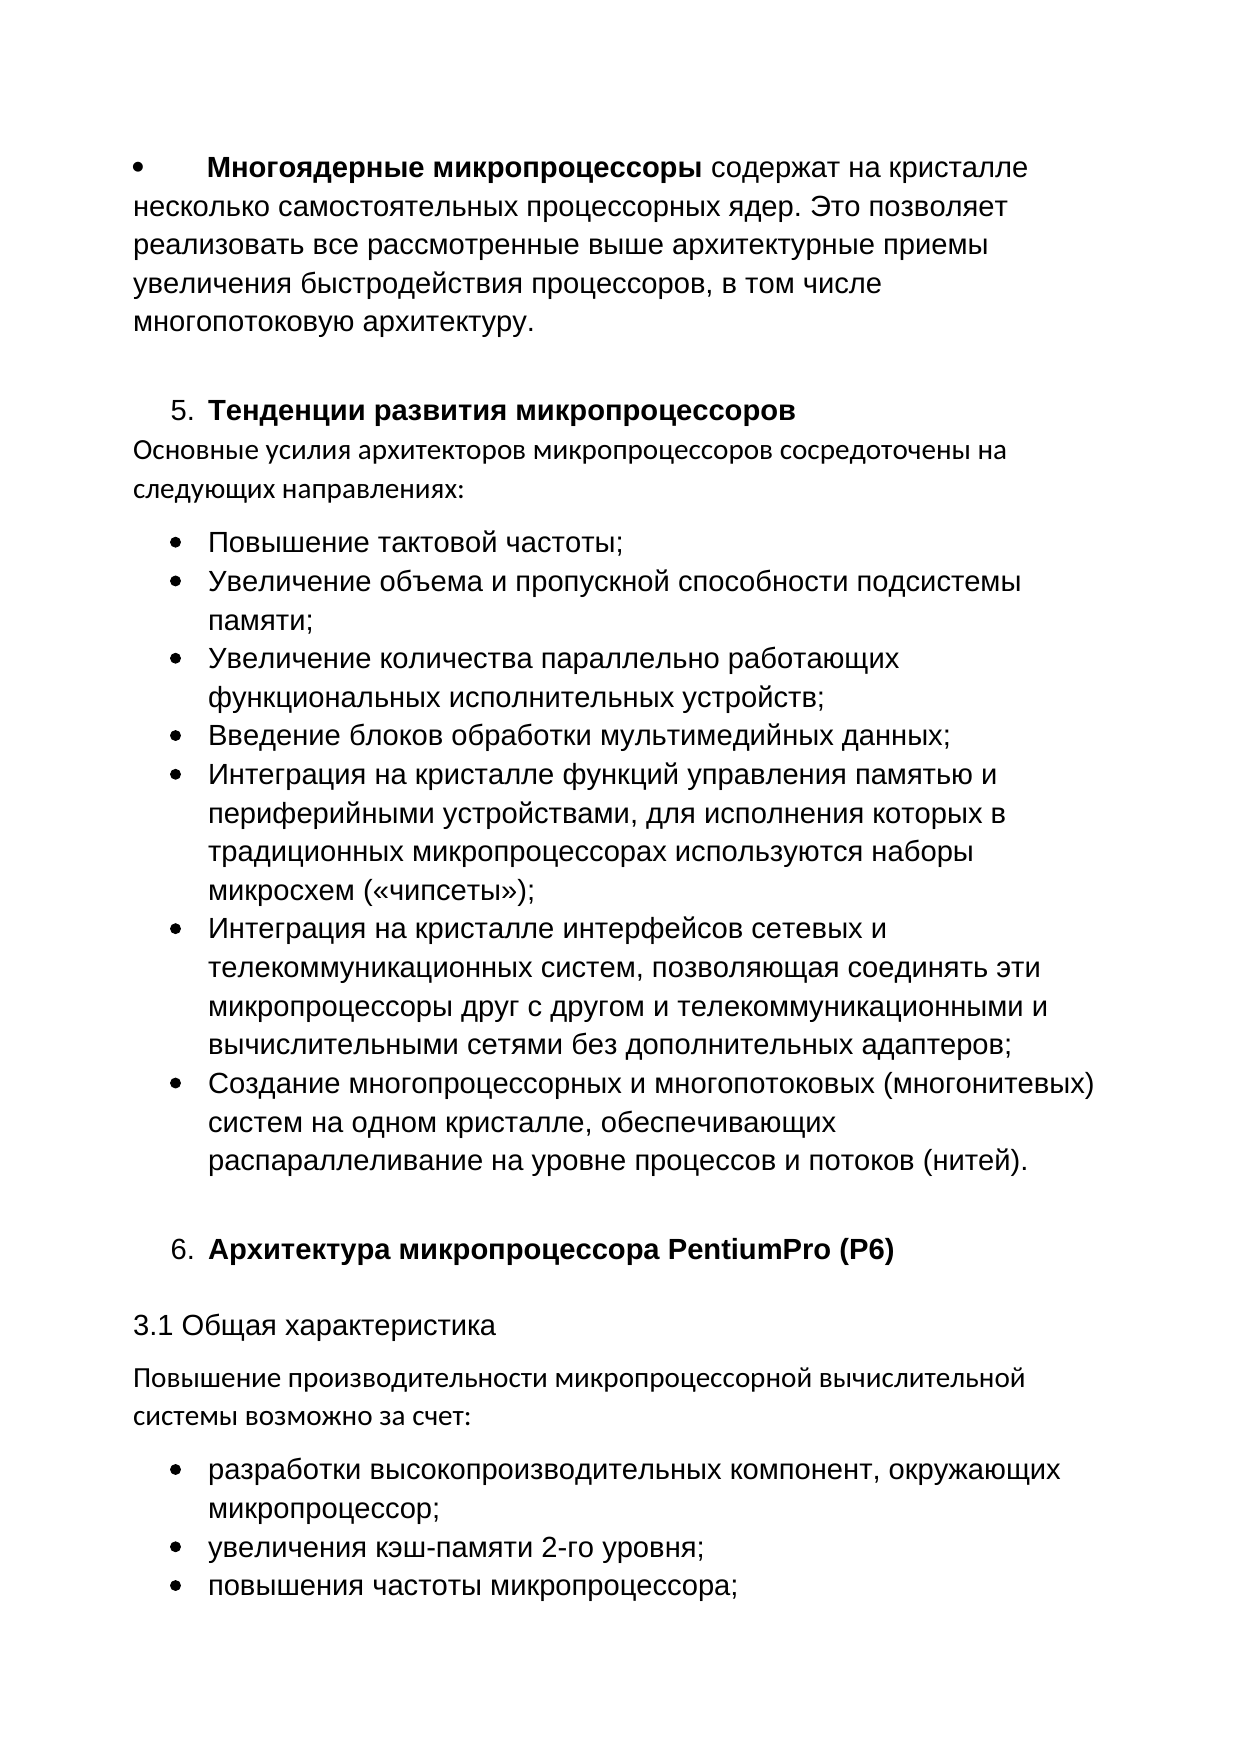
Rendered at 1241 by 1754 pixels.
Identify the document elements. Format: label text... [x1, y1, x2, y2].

list Увеличение количества параллельно работающих функциональных исполнительных устройств; [170, 641, 1109, 713]
subtitle Архитектура микропроцессора PentiumPro (Р6) [170, 1232, 1109, 1265]
subtitle Тенденции развития микропроцессоров [170, 393, 1109, 426]
list разработки высокопроизводительных компонент, окружающих микропроцессор; [170, 1452, 1109, 1524]
text Основные усилия архитекторов микропроцессоров сосредоточены на следующих направлениях: [133, 431, 1109, 506]
list Увеличение объема и пропускной способности подсистемы памяти; [170, 564, 1109, 636]
subtitle 3.1 Общая характеристика [133, 1308, 1109, 1341]
text Повышение производительности микропроцессорной вычислительной системы возможно за счет: [133, 1359, 1109, 1433]
list Повышение тактовой частоты; [170, 525, 1109, 559]
list повышения частоты микропроцессора; [170, 1568, 1109, 1602]
list Многоядерные микропроцессоры содержат на кристалле несколько самостоятельных процессорных ядер. Это позволяет реализовать все рассмотренные выше архитектурные приемы увеличения быстродействия процессоров, в том числе многопотоковую архитектуру. [133, 150, 1109, 338]
list Интеграция на кристалле интерфейсов сетевых и телекоммуникационных систем, позволяющая соединять эти микропроцессоры друг с другом и телекоммуникационными и вычислительными сетями без дополнительных адаптеров; [170, 911, 1109, 1061]
list увеличения кэш-памяти 2-го уровня; [170, 1529, 1109, 1563]
list Интеграция на кристалле функций управления памятью и периферийными устройствами, для исполнения которых в традиционных микропроцессорах используются наборы микросхем («чипсеты»); [170, 757, 1109, 906]
list Введение блоков обработки мультимедийных данных; [170, 718, 1109, 752]
list Создание многопроцессорных и многопотоковых (многонитевых) систем на одном кристалле, обеспечивающих распараллеливание на уровне процессов и потоков (нитей). [170, 1066, 1109, 1177]
